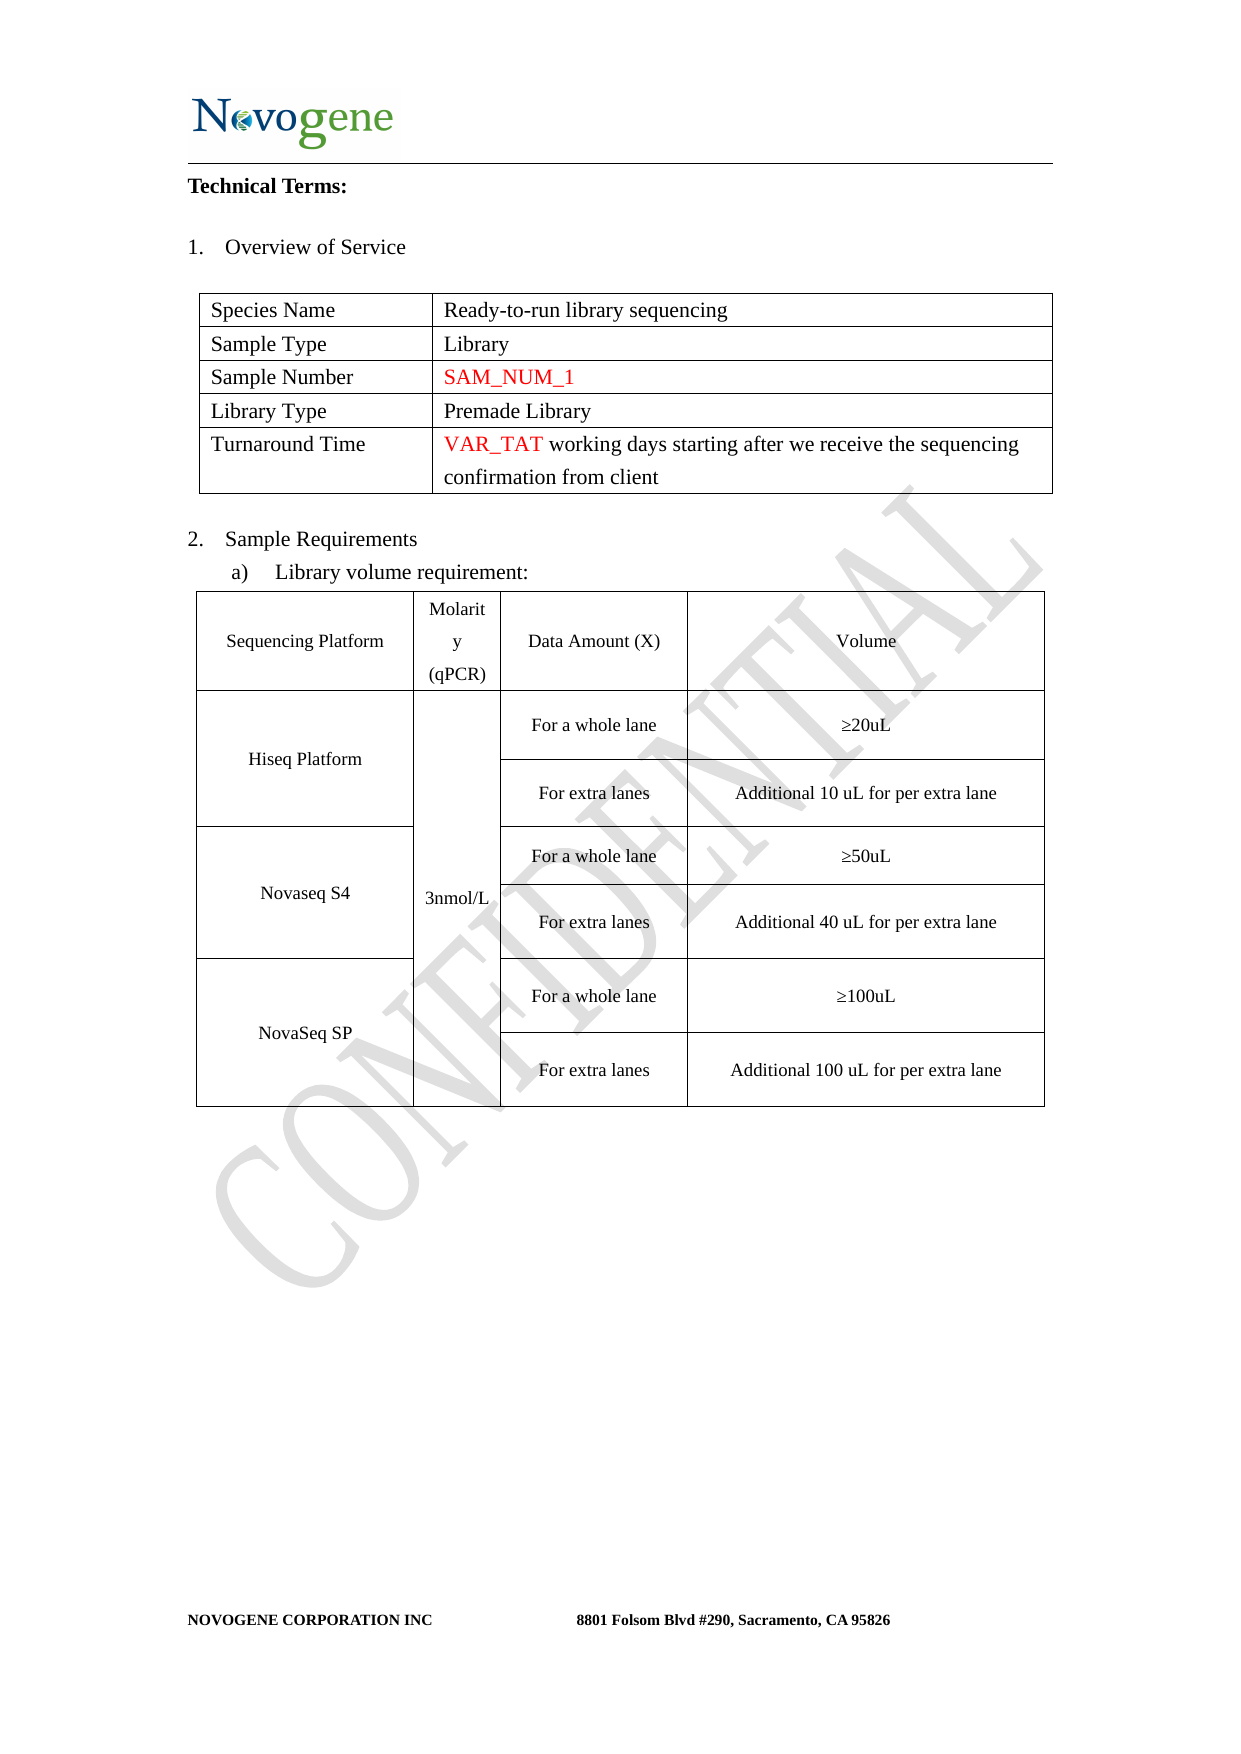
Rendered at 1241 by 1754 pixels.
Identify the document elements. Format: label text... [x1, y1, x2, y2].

table_header Volume [688, 621, 1044, 719]
table_cell For a whole lane [501, 988, 687, 1061]
table_cell ≥100uL [688, 988, 1044, 1061]
table_cell Novaseq S4 [197, 856, 413, 987]
table_cell NovaSeq SP [197, 988, 413, 1135]
text Technical Terms: [187, 169, 1053, 202]
list Sample Requirements [187, 523, 1053, 555]
table_header Molarity (qPCR) [414, 621, 500, 719]
table_cell Turnaround Time [200, 428, 432, 493]
table_header Data Amount (X) [501, 621, 687, 719]
table_cell For extra lanes [501, 914, 687, 987]
table_header Ready-to-run library sequencing [433, 294, 1052, 326]
table_cell Library Type [200, 394, 432, 427]
table_cell VAR_TAT working days starting after we receive the sequencing confirmation from client [433, 428, 1052, 493]
table_cell For a whole lane [501, 720, 687, 788]
table_cell Sample Type [200, 327, 432, 359]
table_cell For extra lanes [501, 789, 687, 855]
table_cell Hiseq Platform [197, 720, 413, 855]
table_cell ≥50uL [688, 856, 1044, 913]
table_cell Additional 10 uL for per extra lane [688, 789, 1044, 855]
list Library volume requirement: [231, 584, 1053, 617]
picture [187, 88, 402, 161]
table_cell For a whole lane [501, 856, 687, 913]
table_cell Library [433, 327, 1052, 359]
table_cell 3nmol/L [414, 720, 500, 1135]
table_header Sequencing Platform [197, 621, 413, 719]
table_cell For extra lanes [501, 1062, 687, 1135]
table_cell ≥20uL [688, 720, 1044, 788]
table_cell Sample Number [200, 361, 432, 393]
list Overview of Service [187, 231, 1053, 263]
table_cell Premade Library [433, 394, 1052, 427]
table_header Species Name [200, 294, 432, 326]
table_cell Additional 100 uL for per extra lane [688, 1062, 1044, 1135]
table_cell SAM_NUM_1 [433, 361, 1052, 393]
table_cell Additional 40 uL for per extra lane [688, 914, 1044, 987]
